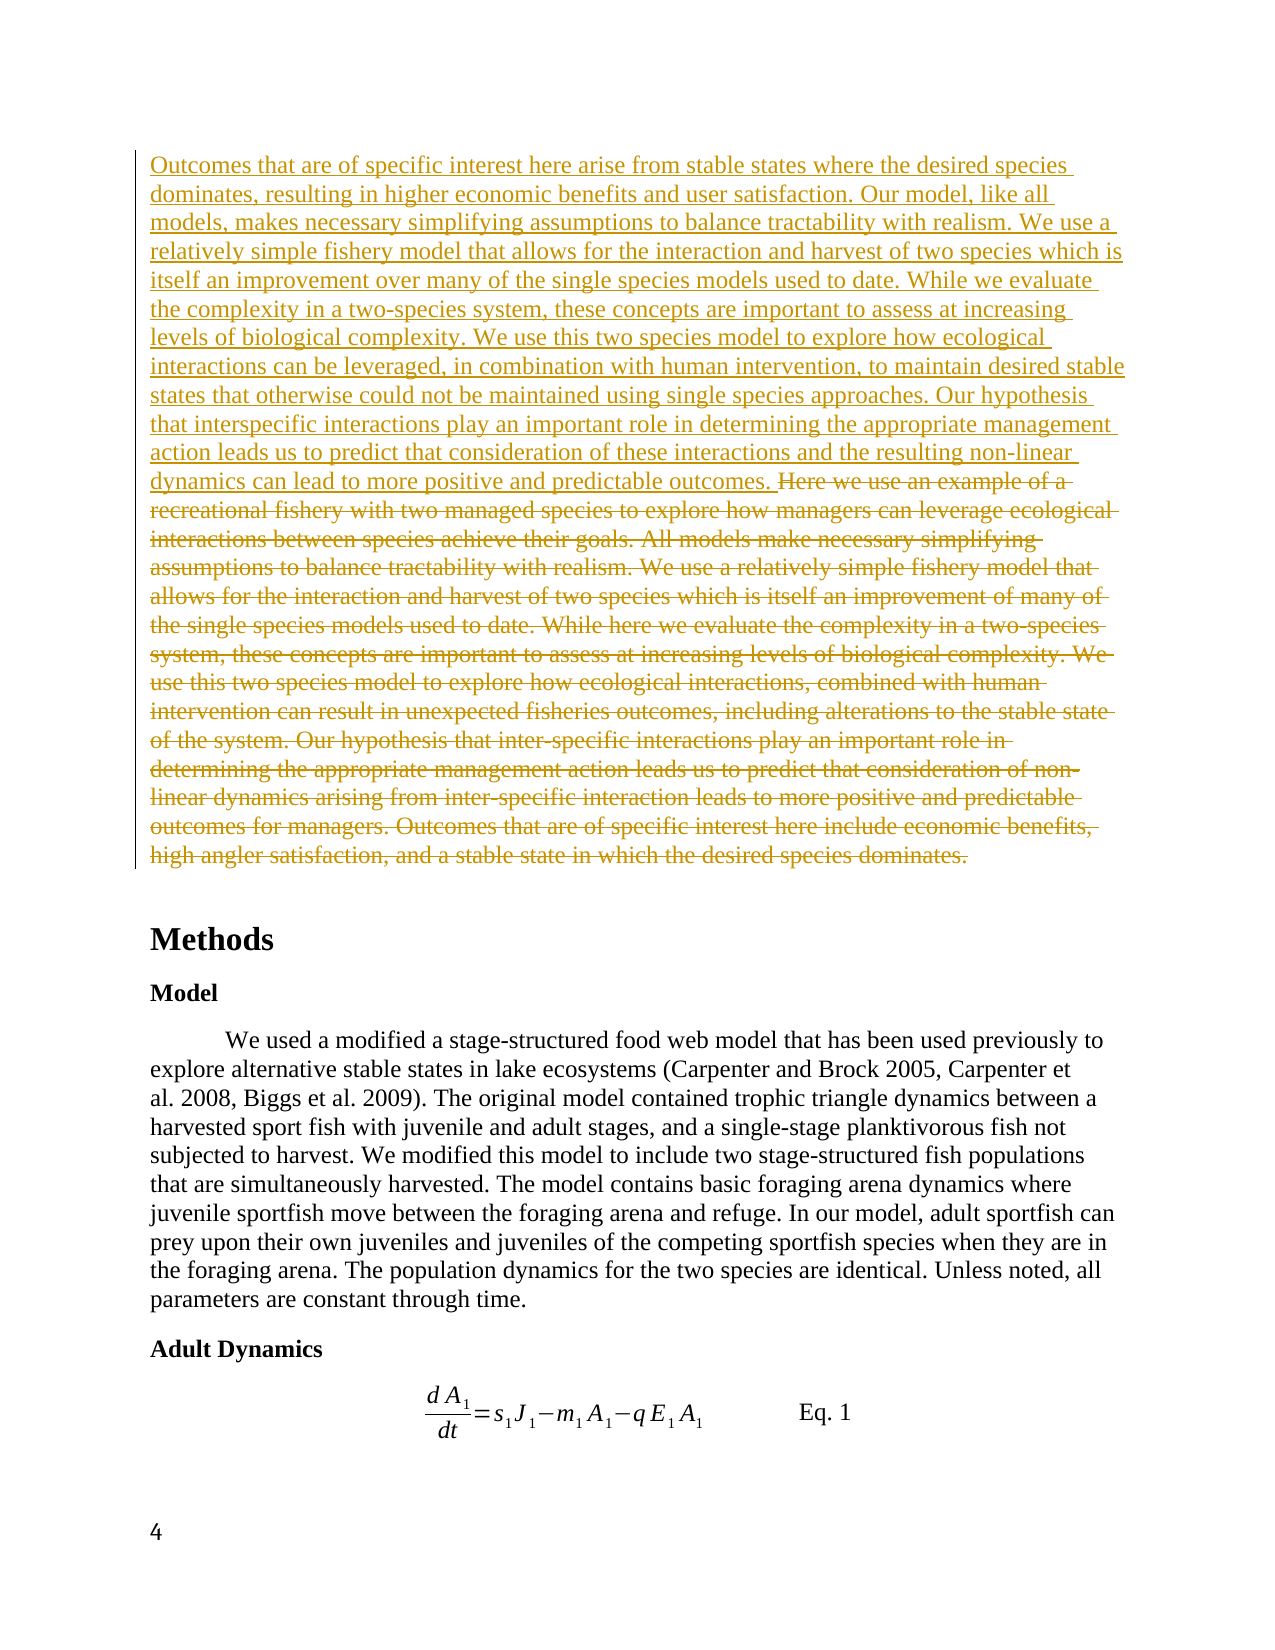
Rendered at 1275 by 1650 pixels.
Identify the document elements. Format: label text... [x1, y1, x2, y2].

text Eq. 1 [150, 1381, 1125, 1444]
text We used a modified a stage-structured food web model that has been used previously to explore alternative stable states in lake ecosystems (Carpenter and Brock 2005, Carpenter et al. 2008, Biggs et al. 2009). The original model contained trophic triangle dynamics between a harvested sport fish with juvenile and adult stages, and a single-stage planktivorous fish not subjected to harvest. We modified this model to include two stage-structured fish populations that are simultaneously harvested. The model contains basic foraging arena dynamics where juvenile sportfish move between the foraging arena and refuge. In our model, adult sportfish can prey upon their own juveniles and juveniles of the competing sportfish species when they are in the foraging arena. The population dynamics for the two species are identical. Unless noted, all parameters are constant through time. [150, 1025, 1125, 1313]
subtitle Model [150, 978, 1125, 1007]
subtitle Adult Dynamics [150, 1334, 1125, 1362]
subtitle Methods [150, 919, 1125, 957]
